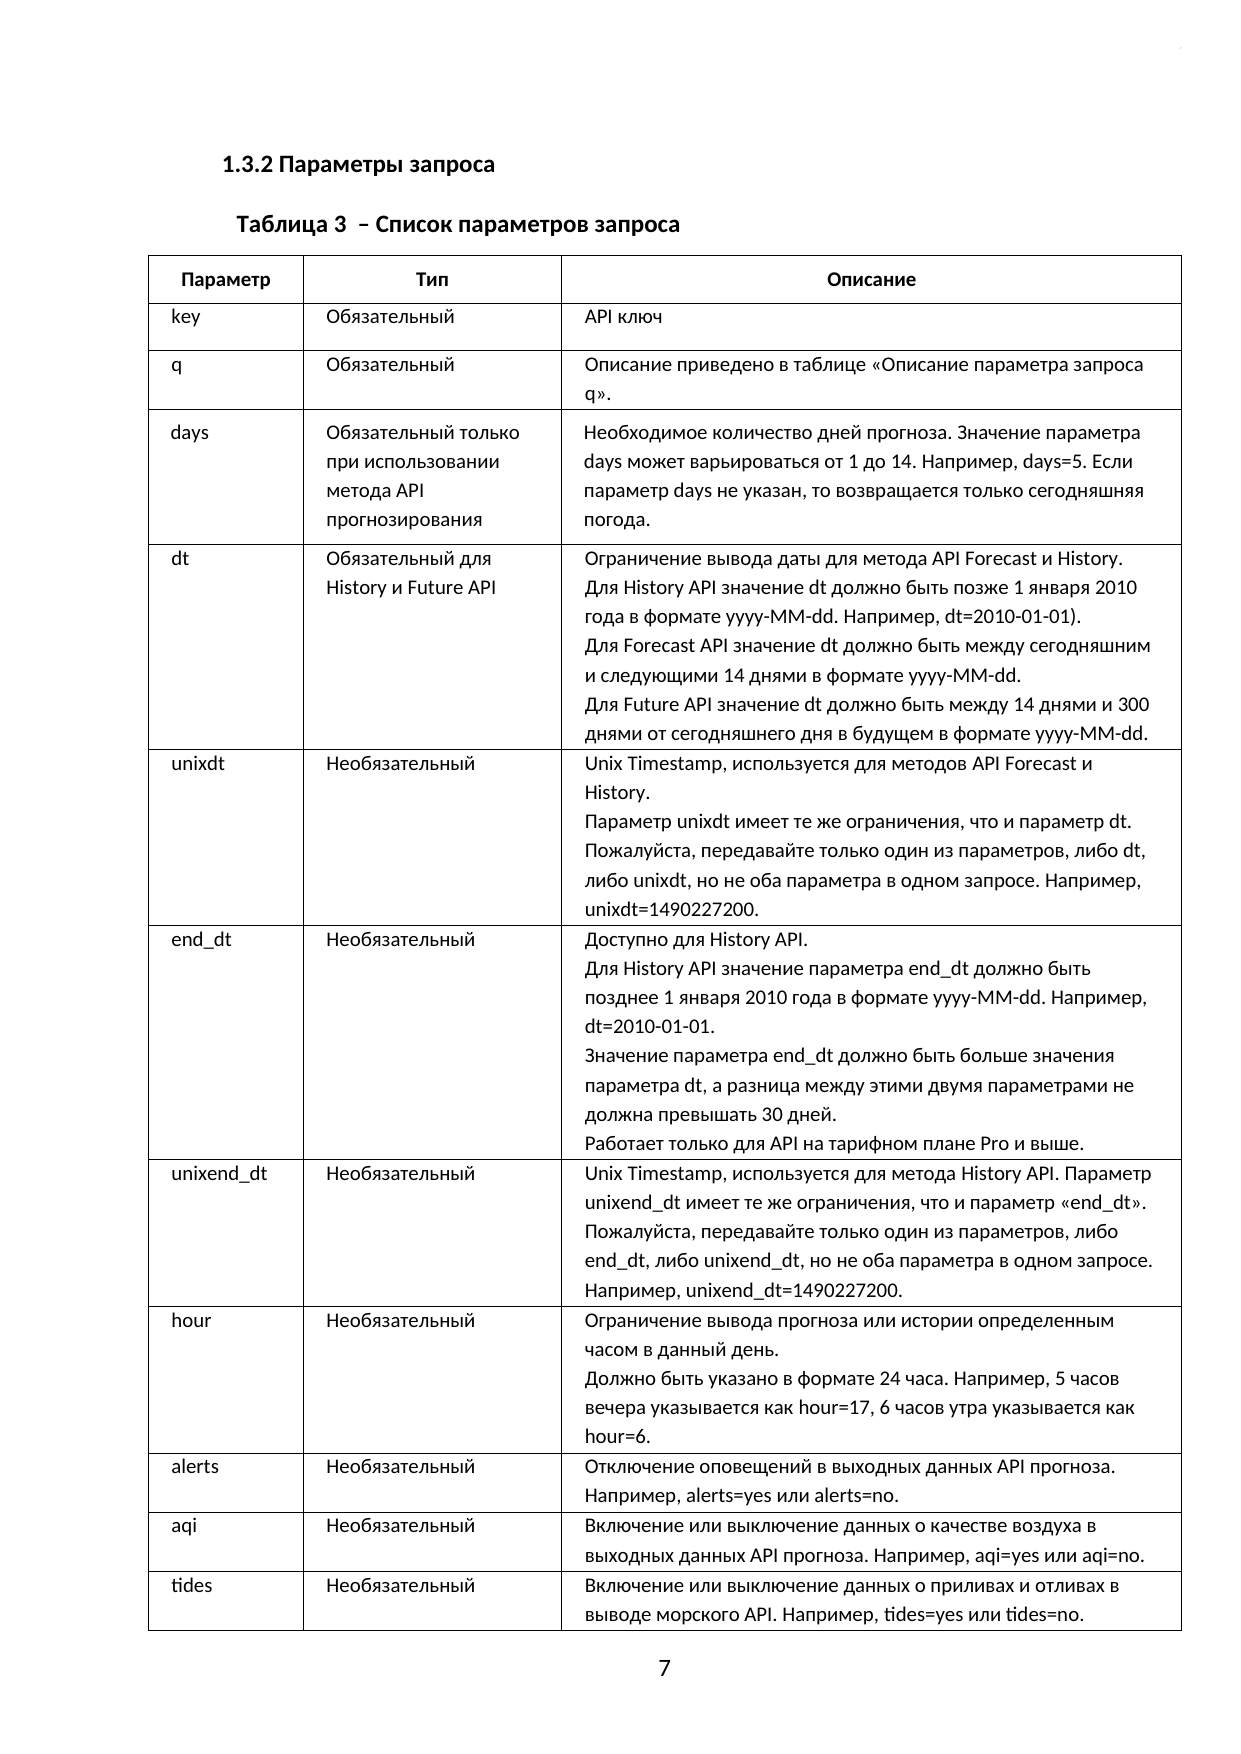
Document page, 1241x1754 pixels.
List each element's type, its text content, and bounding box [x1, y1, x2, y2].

table_cell Отключение оповещений в выходных данных API прогноза. Например, alerts=yes или alerts=no. [562, 1454, 1181, 1512]
table_cell Необязательный [304, 1307, 561, 1452]
table_cell Необязательный [304, 1513, 561, 1571]
table_cell aqi [149, 1513, 303, 1571]
table_cell unixdt [149, 750, 303, 925]
table_cell Необязательный [304, 1160, 561, 1306]
table_cell Включение или выключение данных о качестве воздуха в выходных данных API прогноза. Например, aqi=yes или aqi=no. [562, 1513, 1181, 1571]
table_cell hour [149, 1307, 303, 1452]
table_cell Включение или выключение данных о приливах и отливах в выводе морского API. Например, tides=yes или tides=no. [562, 1572, 1181, 1630]
table_cell days [149, 410, 303, 544]
table_cell API ключ [562, 304, 1181, 350]
table_cell Описание приведено в таблице «Описание параметра запроса q». [562, 351, 1181, 409]
table_cell q [149, 351, 303, 409]
table_cell Обязательный для History и Future API [304, 545, 561, 749]
table_cell Unix Timestamp, используется для метода History API. Параметр unixend_dt имеет те же ограничения, что и параметр «end_dt». Пожалуйста, передавайте только один из параметров, либо end_dt, либо unixend_dt, но не оба параметра в одном запросе. Например, unixend_dt=1490227200. [562, 1160, 1181, 1306]
table_cell Unix Timestamp, используется для методов API Forecast и History. Параметр unixdt имеет те же ограничения, что и параметр dt. Пожалуйста, передавайте только один из параметров, либо dt, либо unixdt, но не оба параметра в одном запросе. Например, unixdt=1490227200. [562, 750, 1181, 925]
table_cell unixend_dt [149, 1160, 303, 1306]
table_header Параметр [149, 256, 303, 302]
table_cell Обязательный только при использовании метода API прогнозирования [304, 410, 561, 544]
table_cell Необязательный [304, 926, 561, 1159]
table_cell Необязательный [304, 750, 561, 925]
table_header Тип [304, 256, 561, 302]
table_cell Необязательный [304, 1454, 561, 1512]
table_cell Необязательный [304, 1572, 561, 1630]
table_cell Ограничение вывода прогноза или истории определенным часом в данный день. Должно быть указано в формате 24 часа. Например, 5 часов вечера указывается как hour=17, 6 часов утра указывается как hour=6. [562, 1307, 1181, 1452]
table_cell Обязательный [304, 304, 561, 350]
table_cell Ограничение вывода даты для метода API Forecast и History. Для History API значение dt должно быть позже 1 января 2010 года в формате yyyy-MM-dd. Например, dt=2010-01-01). Для Forecast API значение dt должно быть между сегодняшним и следующими 14 днями в формате yyyy-MM-dd. Для Future API значение dt должно быть между 14 днями и 300 днями от сегодняшнего дня в будущем в формате yyyy-MM-dd. [562, 545, 1181, 749]
table_cell end_dt [149, 926, 303, 1159]
table_cell key [149, 304, 303, 350]
table_header Описание [562, 256, 1181, 302]
table_cell Необходимое количество дней прогноза. Значение параметра days может варьироваться от 1 до 14. Например, days=5. Если параметр days не указан, то возвращается только сегодняшняя погода. [562, 410, 1181, 544]
subtitle Параметры запроса [222, 148, 1181, 178]
table_cell alerts [149, 1454, 303, 1512]
table_cell Доступно для History API. Для History API значение параметра end_dt должно быть позднее 1 января 2010 года в формате yyyy-MM-dd. Например, dt=2010-01-01. Значение параметра end_dt должно быть больше значения параметра dt, а разница между этими двумя параметрами не должна превышать 30 дней. Работает только для API на тарифном плане Pro и выше. [562, 926, 1181, 1159]
table_cell Обязательный [304, 351, 561, 409]
text – Список параметров запроса [236, 208, 1181, 238]
table_cell dt [149, 545, 303, 749]
table_cell tides [149, 1572, 303, 1630]
